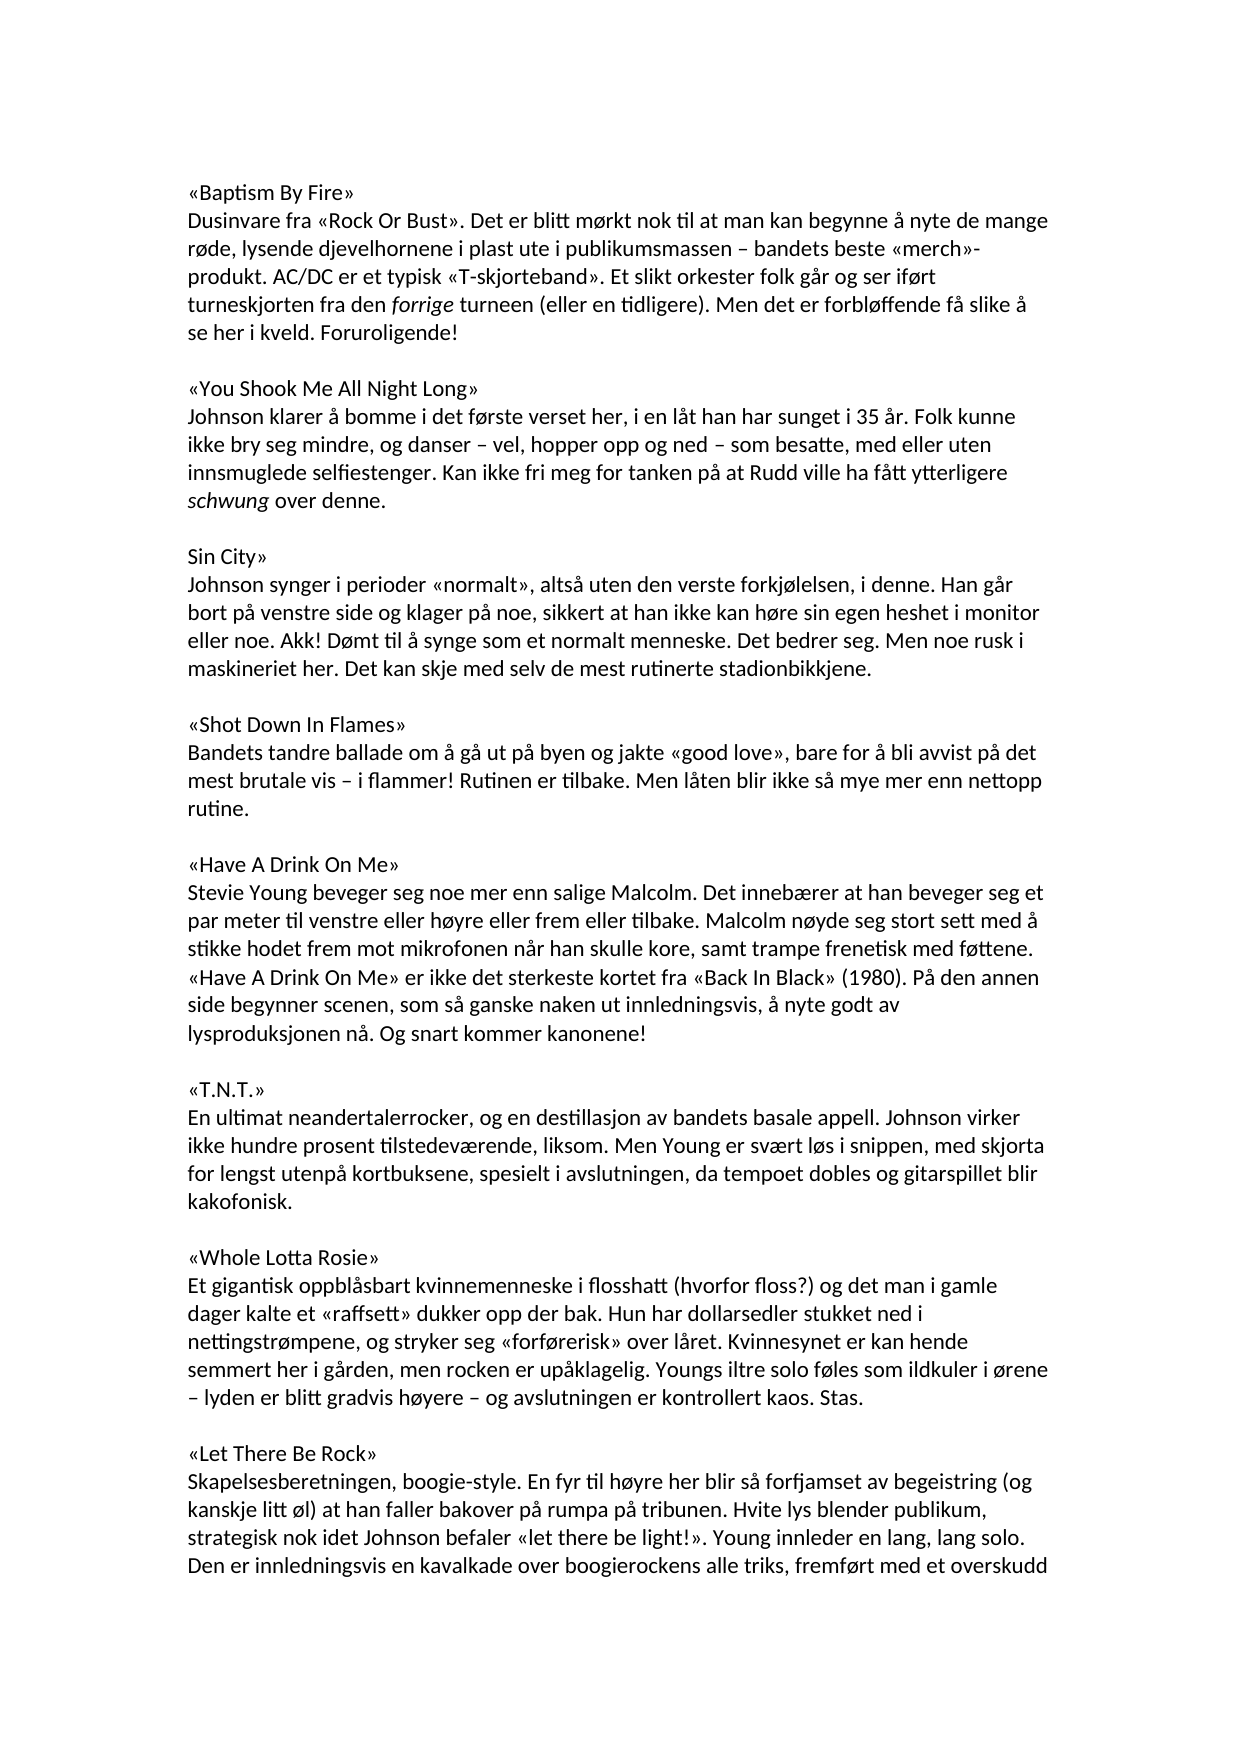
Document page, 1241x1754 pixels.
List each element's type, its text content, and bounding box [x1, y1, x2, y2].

text Sin City» [187, 542, 1053, 570]
text «Have A Drink On Me» [187, 851, 1053, 878]
text «Whole Lotta Rosie» [187, 1243, 1053, 1271]
text Johnson synger i perioder «normalt», altså uten den verste forkjølelsen, i denne. Han går bort på venstre side og klager på noe, sikkert at han ikke kan høre sin egen heshet i monitor eller noe. Akk! Dømt til å synge som et normalt menneske. Det bedrer seg. Men noe rusk i maskineriet her. Det kan skje med selv de mest rutinerte stadionbikkjene. [187, 570, 1053, 682]
text Stevie Young beveger seg noe mer enn salige Malcolm. Det innebærer at han beveger seg et par meter til venstre eller høyre eller frem eller tilbake. Malcolm nøyde seg stort sett med å stikke hodet frem mot mikrofonen når han skulle kore, samt trampe frenetisk med føttene. «Have A Drink On Me» er ikke det sterkeste kortet fra «Back In Black» (1980). På den annen side begynner scenen, som så ganske naken ut innledningsvis, å nyte godt av lysproduksjonen nå. Og snart kommer kanonene! [187, 878, 1053, 1047]
text En ultimat neandertalerrocker, og en destillasjon av bandets basale appell. Johnson virker ikke hundre prosent tilstedeværende, liksom. Men Young er svært løs i snippen, med skjorta for lengst utenpå kortbuksene, spesielt i avslutningen, da tempoet dobles og gitarspillet blir kakofonisk. [187, 1103, 1053, 1215]
text «Baptism By Fire» [187, 178, 1053, 206]
text Bandets tandre ballade om å gå ut på byen og jakte «good love», bare for å bli avvist på det mest brutale vis – i flammer! Rutinen er tilbake. Men låten blir ikke så mye mer enn nettopp rutine. [187, 738, 1053, 822]
text «You Shook Me All Night Long» [187, 374, 1053, 402]
text «Shot Down In Flames» [187, 710, 1053, 738]
text «Let There Be Rock» [187, 1439, 1053, 1467]
text «T.N.T.» [187, 1075, 1053, 1103]
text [187, 1467, 1053, 1579]
text Et gigantisk oppblåsbart kvinnemenneske i flosshatt (hvorfor floss?) og det man i gamle dager kalte et «raffsett» dukker opp der bak. Hun har dollarsedler stukket ned i nettingstrømpene, og stryker seg «forførerisk» over låret. Kvinnesynet er kan hende semmert her i gården, men rocken er upåklagelig. Youngs iltre solo føles som ildkuler i ørene – lyden er blitt gradvis høyere – og avslutningen er kontrollert kaos. Stas. [187, 1271, 1053, 1411]
text Johnson klarer å bomme i det første verset her, i en låt han har sunget i 35 år. Folk kunne ikke bry seg mindre, og danser – vel, hopper opp og ned ­– som besatte, med eller uten innsmuglede selfiestenger. Kan ikke fri meg for tanken på at Rudd ville ha fått ytterligere schwung over denne. [187, 402, 1053, 514]
text Dusinvare fra «Rock Or Bust». Det er blitt mørkt nok til at man kan begynne å nyte de mange røde, lysende djevelhornene i plast ute i publikumsmassen – bandets beste «merch»-produkt. AC/DC er et typisk «T-skjorteband». Et slikt orkester folk går og ser iført turneskjorten fra den forrige turneen (eller en tidligere). Men det er forbløffende få slike å se her i kveld. Foruroligende! [187, 206, 1053, 346]
